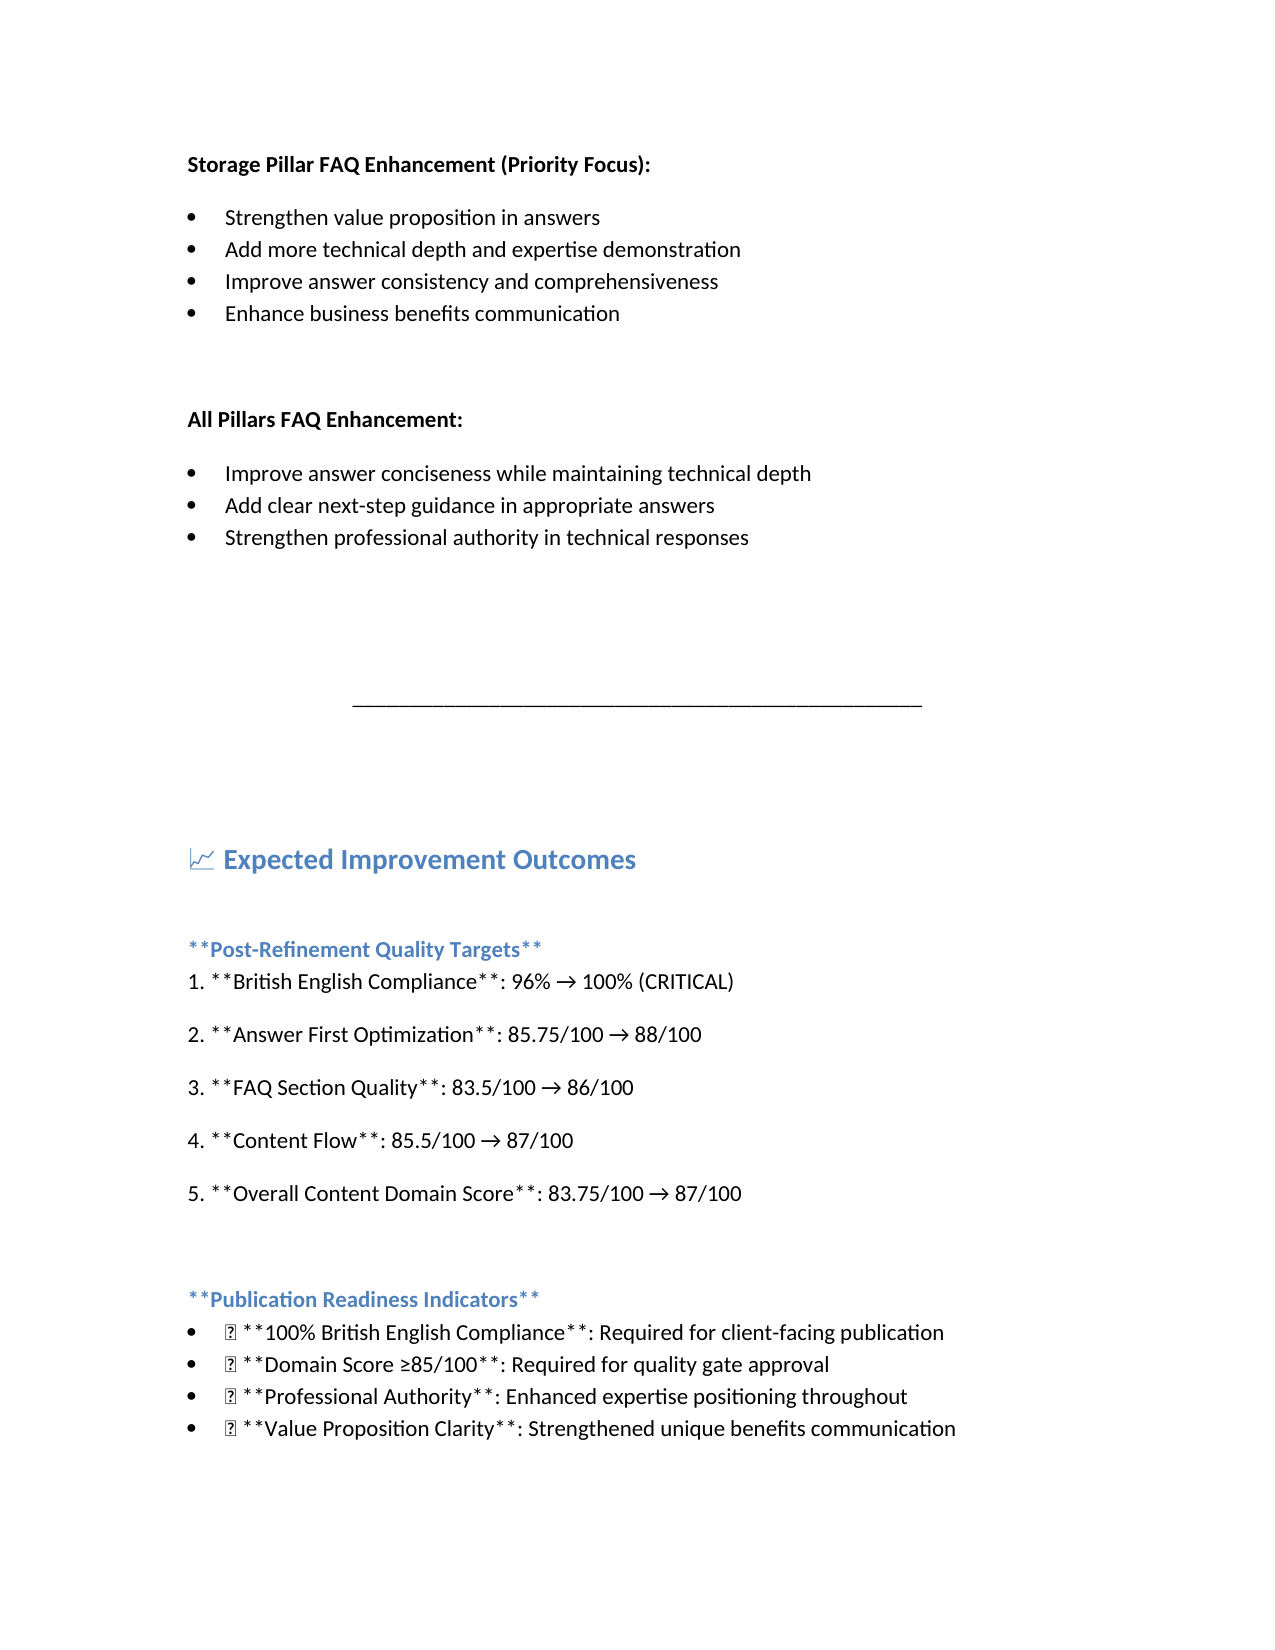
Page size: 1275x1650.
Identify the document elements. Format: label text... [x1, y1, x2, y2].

text 4. **Content Flow**: 85.5/100 → 87/100 [187, 1126, 1087, 1154]
text All Pillars FAQ Enhancement: [187, 406, 1087, 434]
list ✅ **Value Proposition Clarity**: Strengthened unique benefits communication [187, 1414, 1087, 1442]
subtitle 📈 Expected Improvement Outcomes [187, 841, 1087, 877]
list Strengthen value proposition in answers [187, 203, 1087, 231]
list ✅ **100% British English Compliance**: Required for client-facing publication [187, 1318, 1087, 1346]
subtitle **Post-Refinement Quality Targets** [187, 935, 1087, 963]
list Improve answer conciseness while maintaining technical depth [187, 459, 1087, 487]
list Strengthen professional authority in technical responses [187, 523, 1087, 551]
list Enhance business benefits communication [187, 299, 1087, 328]
text 2. **Answer First Optimization**: 85.75/100 → 88/100 [187, 1020, 1087, 1048]
list Improve answer consistency and comprehensiveness [187, 267, 1087, 295]
text 1. **British English Compliance**: 96% → 100% (CRITICAL) [187, 967, 1087, 995]
text Storage Pillar FAQ Enhancement (Priority Focus): [187, 150, 1087, 178]
text 3. **FAQ Section Quality**: 83.5/100 → 86/100 [187, 1073, 1087, 1101]
list ✅ **Domain Score ≥85/100**: Required for quality gate approval [187, 1350, 1087, 1378]
list ✅ **Professional Authority**: Enhanced expertise positioning throughout [187, 1382, 1087, 1410]
subtitle **Publication Readiness Indicators** [187, 1285, 1087, 1313]
text 5. **Overall Content Domain Score**: 83.75/100 → 87/100 [187, 1179, 1087, 1207]
text __________________________________________________ [187, 682, 1087, 710]
list Add more technical depth and expertise demonstration [187, 235, 1087, 263]
list Add clear next-step guidance in appropriate answers [187, 491, 1087, 519]
